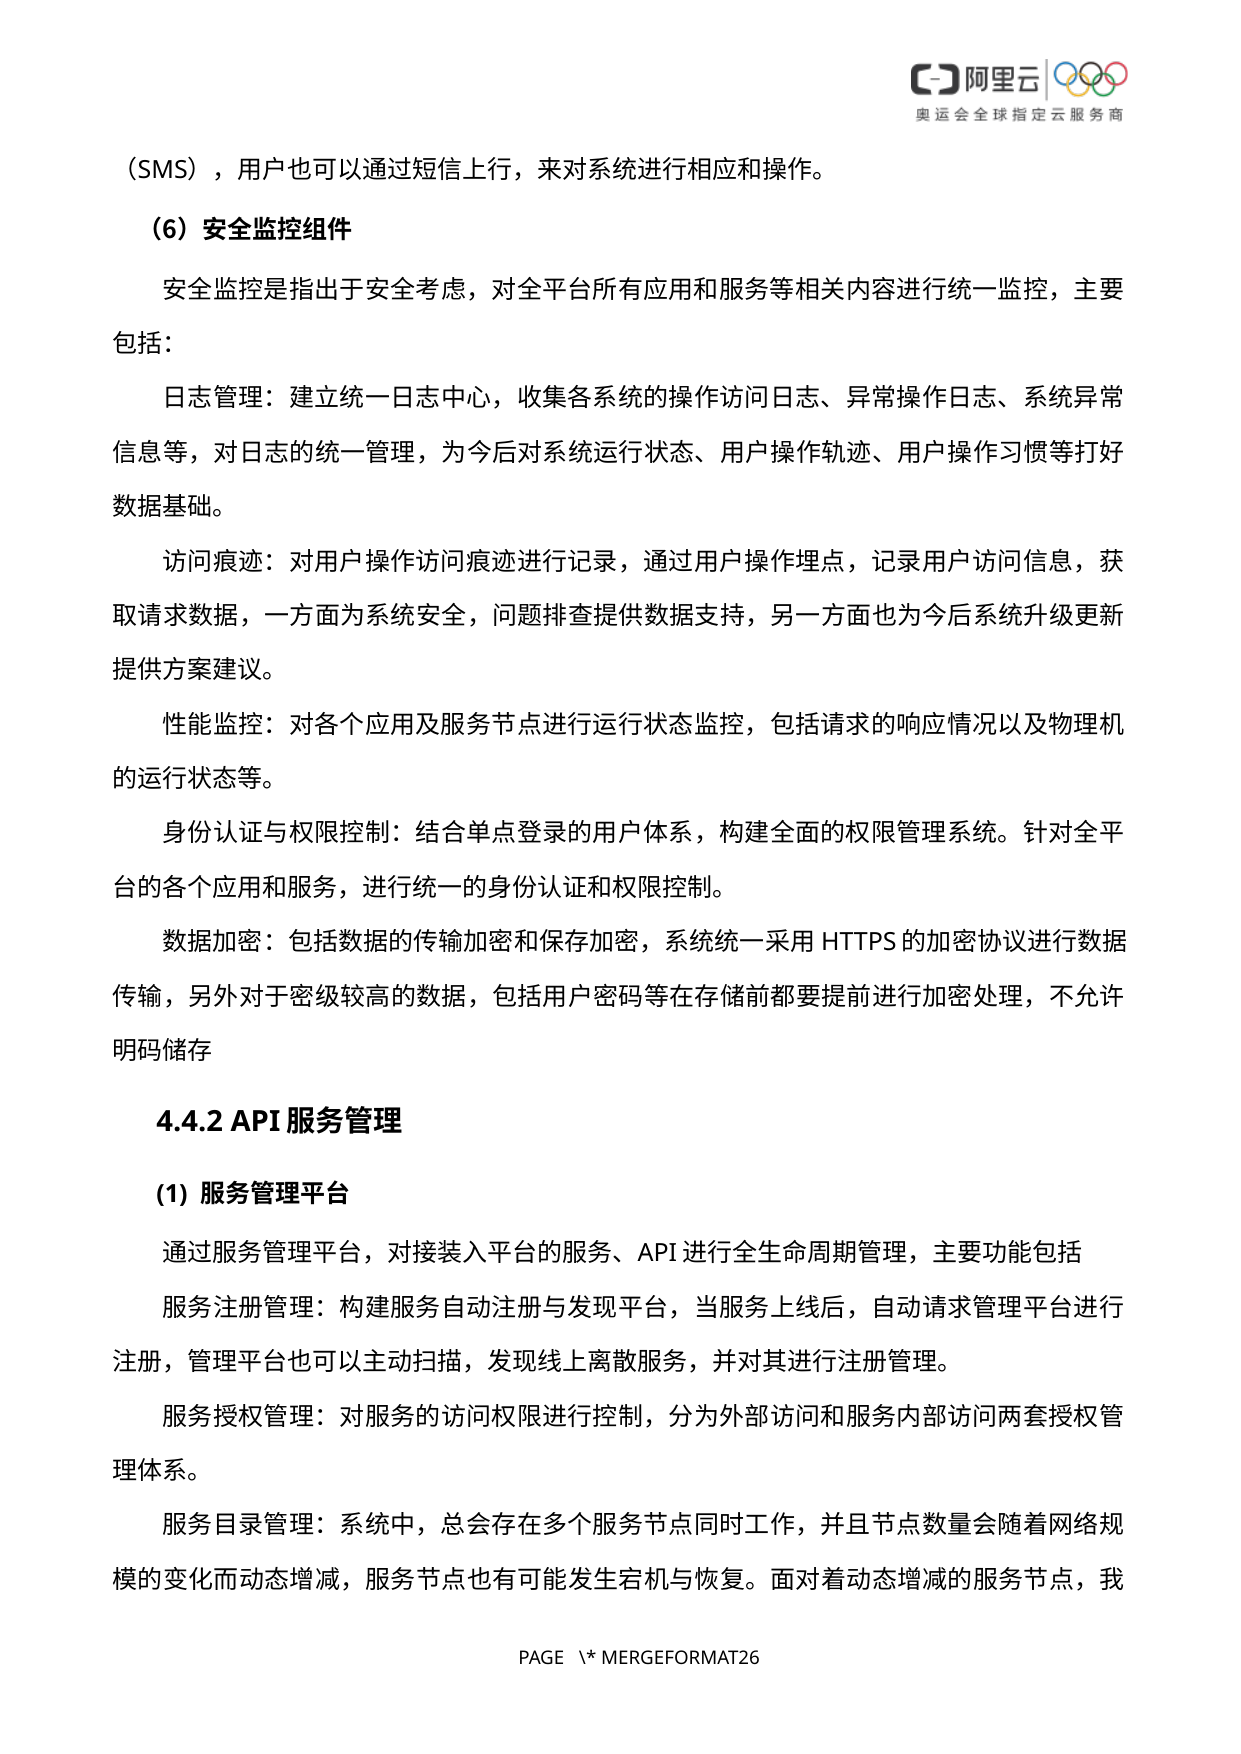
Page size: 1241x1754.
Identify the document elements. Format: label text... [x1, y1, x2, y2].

list 服务管理平台 [156, 1173, 1128, 1209]
text 通过服务管理平台，对接装入平台的服务、API进行全生命周期管理，主要功能包括 [112, 1233, 1128, 1269]
text 服务授权管理：对服务的访问权限进行控制，分为外部访问和服务内部访问两套授权管理体系。 [112, 1396, 1128, 1487]
text （6）安全监控组件 [137, 209, 1128, 246]
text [112, 1505, 1128, 1595]
text 性能监控：对各个应用及服务节点进行运行状态监控，包括请求的响应情况以及物理机的运行状态等。 [112, 704, 1128, 795]
text 数据加密：包括数据的传输加密和保存加密，系统统一采用HTTPS的加密协议进行数据传输，另外对于密级较高的数据，包括用户密码等在存储前都要提前进行加密处理，不允许明码储存 [112, 922, 1128, 1067]
picture [911, 59, 1128, 122]
list 4.4.2 API服务管理 [112, 1097, 1128, 1140]
text 安全监控是指出于安全考虑，对全平台所有应用和服务等相关内容进行统一监控，主要包括： [112, 269, 1128, 360]
text 身份认证与权限控制：结合单点登录的用户体系，构建全面的权限管理系统。针对全平台的各个应用和服务，进行统一的身份认证和权限控制。 [112, 813, 1128, 903]
text 服务注册管理：构建服务自动注册与发现平台，当服务上线后，自动请求管理平台进行注册，管理平台也可以主动扫描，发现线上离散服务，并对其进行注册管理。 [112, 1287, 1128, 1378]
text 日志管理：建立统一日志中心，收集各系统的操作访问日志、异常操作日志、系统异常信息等，对日志的统一管理，为今后对系统运行状态、用户操作轨迹、用户操作习惯等打好数据基础。 [112, 378, 1128, 523]
text 访问痕迹：对用户操作访问痕迹进行记录，通过用户操作埋点，记录用户访问信息，获取请求数据，一方面为系统安全，问题排查提供数据支持，另一方面也为今后系统升级更新提供方案建议。 [112, 541, 1128, 686]
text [112, 150, 1128, 186]
